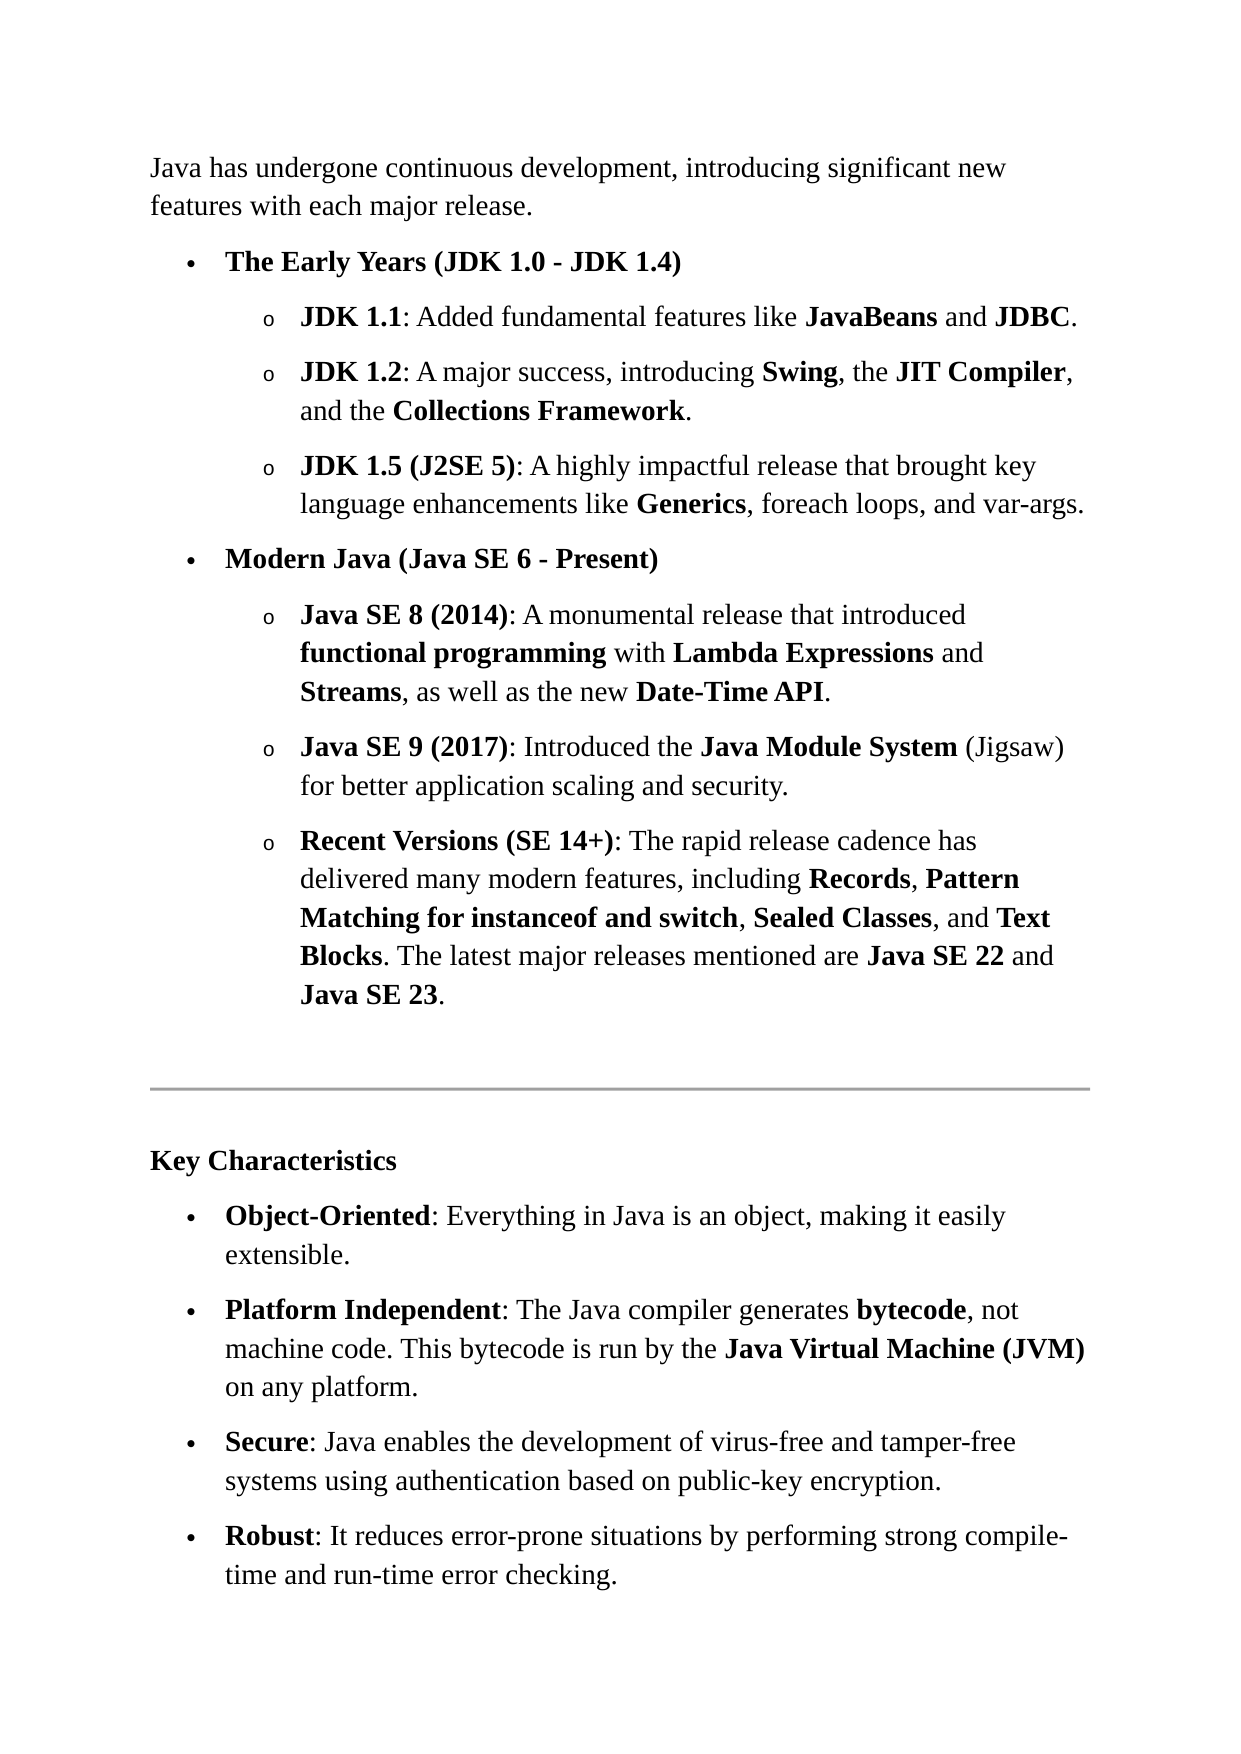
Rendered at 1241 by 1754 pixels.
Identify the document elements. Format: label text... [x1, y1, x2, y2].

list The Early Years (JDK 1.0 - JDK 1.4) [187, 244, 1090, 277]
list Platform Independent: The Java compiler generates bytecode, not machine code. This bytecode is run by the Java Virtual Machine (JVM) on any platform. [187, 1292, 1090, 1403]
list Java SE 9 (2017): Introduced the Java Module System (Jigsaw) for better application scaling and security. [262, 729, 1090, 801]
list JDK 1.5 (J2SE 5): A highly impactful release that brought key language enhancements like Generics, foreach loops, and var-args. [262, 448, 1090, 520]
text Key Characteristics [150, 1143, 1090, 1177]
list Secure: Java enables the development of virus-free and tamper-free systems using authentication based on public-key encryption. [187, 1424, 1090, 1497]
list Object-Oriented: Everything in Java is an object, making it easily extensible. [187, 1198, 1090, 1271]
list JDK 1.2: A major success, introducing Swing, the JIT Compiler, and the Collections Framework. [262, 354, 1090, 426]
list Robust: It reduces error-prone situations by performing strong compile-time and run-time error checking. [187, 1518, 1090, 1590]
text Java has undergone continuous development, introducing significant new features with each major release. [150, 150, 1090, 222]
list Java SE 8 (2014): A monumental release that introduced functional programming with Lambda Expressions and Streams, as well as the new Date-Time API. [262, 597, 1090, 707]
list JDK 1.1: Added fundamental features like JavaBeans and JDBC. [262, 299, 1090, 332]
list Modern Java (Java SE 6 - Present) [187, 542, 1090, 575]
list Recent Versions (SE 14+): The rapid release cadence has delivered many modern features, including Records, Pattern Matching for instanceof and switch, Sealed Classes, and Text Blocks. The latest major releases mentioned are Java SE 22 and Java SE 23. [262, 823, 1090, 1011]
